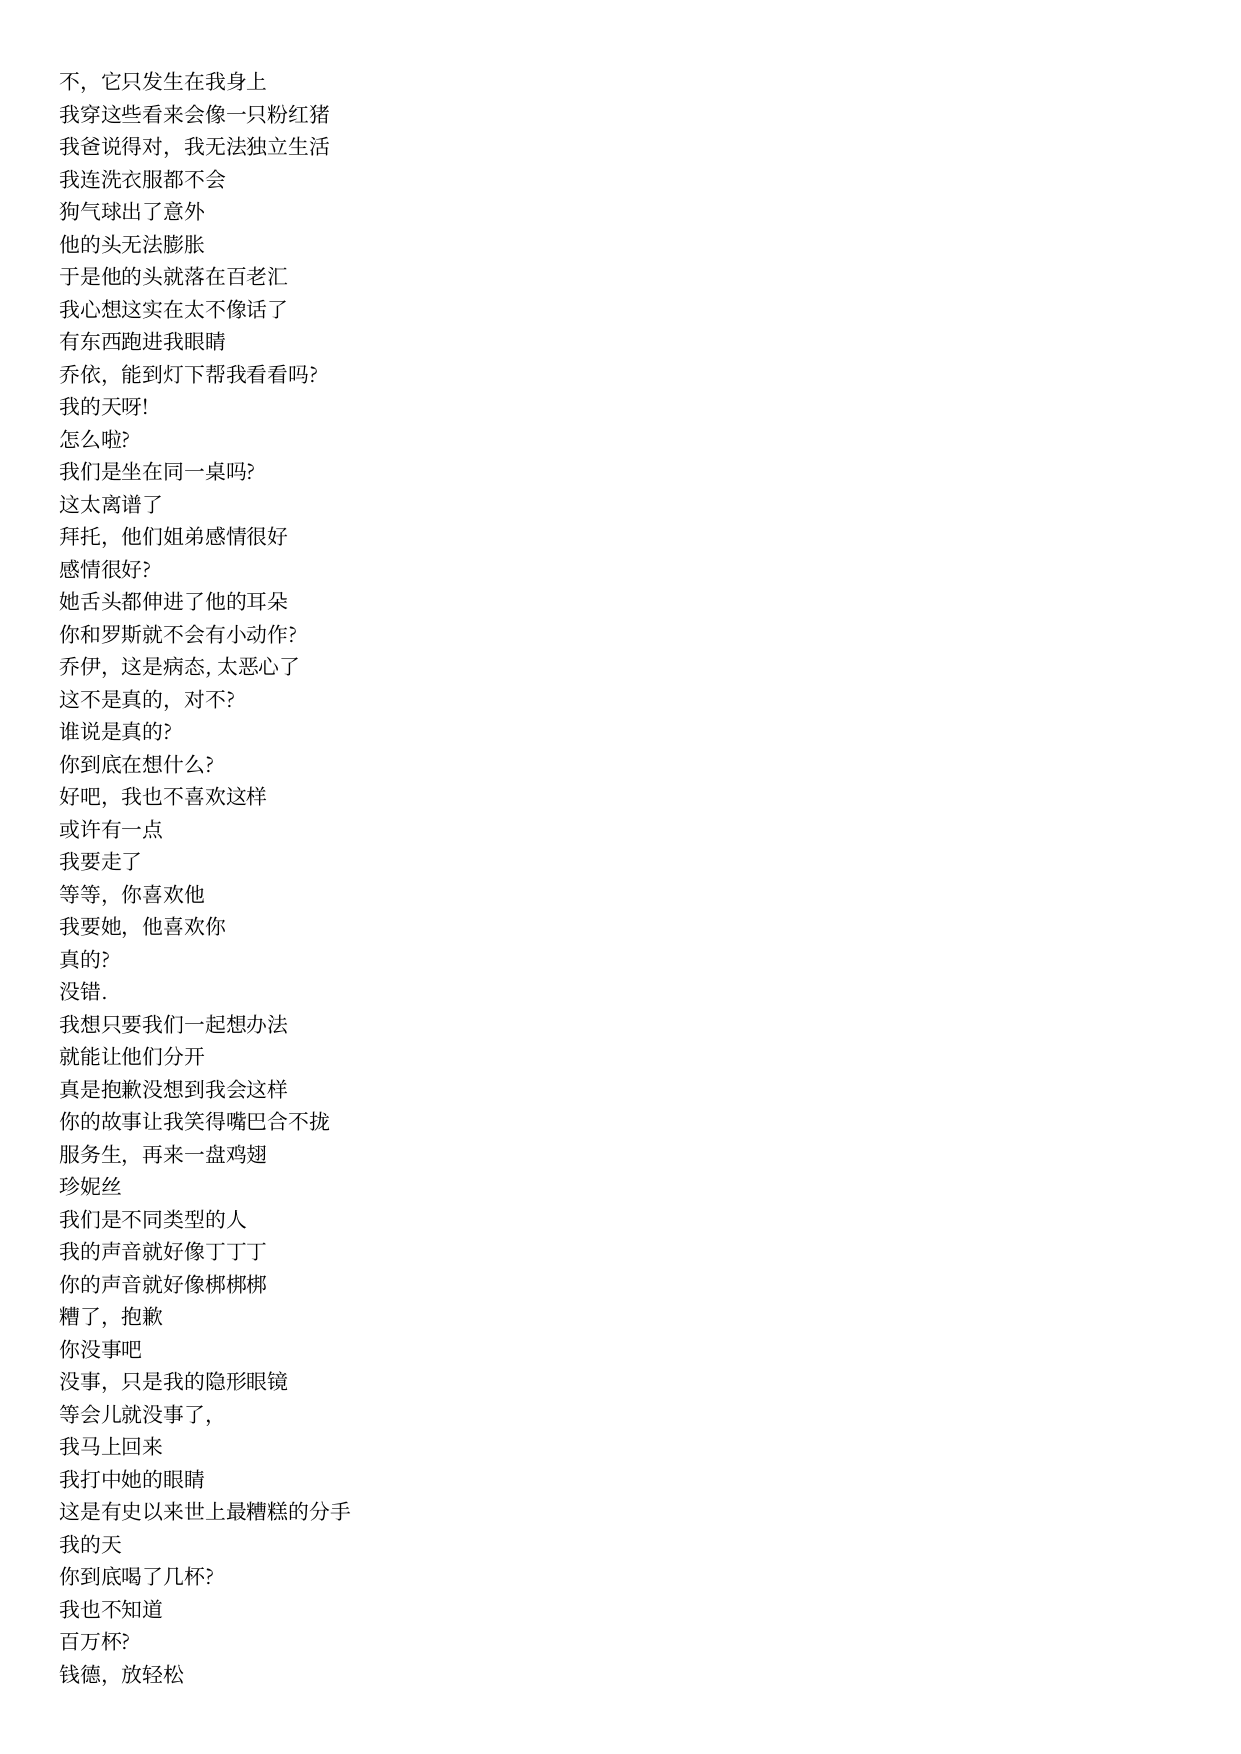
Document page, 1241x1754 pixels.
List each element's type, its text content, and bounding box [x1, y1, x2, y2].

text 我打中她的眼睛 [59, 1462, 1181, 1494]
text 我想只要我们一起想办法 [59, 1007, 1181, 1039]
text 我的声音就好像丁丁丁 [59, 1234, 1181, 1267]
text 没事，只是我的隐形眼镜 [59, 1364, 1181, 1397]
text 不，它只发生在我身上 [59, 64, 1181, 97]
text 服务生，再来一盘鸡翅 [59, 1137, 1181, 1169]
text 等会儿就没事了， [59, 1397, 1181, 1429]
text 百万杯? [59, 1624, 1181, 1657]
text 珍妮丝 [59, 1169, 1181, 1202]
text 这是有史以来世上最糟糕的分手 [59, 1494, 1181, 1527]
text 我连洗衣服都不会 [59, 162, 1181, 194]
text 就能让他们分开 [59, 1039, 1181, 1072]
text 或许有一点 [59, 812, 1181, 844]
text 我也不知道 [59, 1592, 1181, 1624]
text 你的故事让我笑得嘴巴合不拢 [59, 1104, 1181, 1137]
text 我要她，他喜欢你 [59, 909, 1181, 942]
text 感情很好? [59, 552, 1181, 584]
text 于是他的头就落在百老汇 [59, 259, 1181, 292]
text 我穿这些看来会像一只粉红猪 [59, 97, 1181, 129]
text 狗气球出了意外 [59, 194, 1181, 227]
text 我马上回来 [59, 1429, 1181, 1462]
text 拜托，他们姐弟感情很好 [59, 519, 1181, 552]
text 糟了，抱歉 [59, 1299, 1181, 1332]
text 乔伊，这是病态, 太恶心了 [59, 649, 1181, 682]
text 你的声音就好像梆梆梆 [59, 1267, 1181, 1299]
text 我要走了 [59, 844, 1181, 877]
text 你到底在想什么? [59, 747, 1181, 779]
text 我心想这实在太不像话了 [59, 292, 1181, 324]
text 我们是坐在同一桌吗? [59, 454, 1181, 487]
text 你和罗斯就不会有小动作? [59, 617, 1181, 649]
text 等等，你喜欢他 [59, 877, 1181, 909]
text 我们是不同类型的人 [59, 1202, 1181, 1234]
text 真的? [59, 942, 1181, 974]
text 她舌头都伸进了他的耳朵 [59, 584, 1181, 617]
text 你没事吧 [59, 1332, 1181, 1364]
text 乔依，能到灯下帮我看看吗? [59, 357, 1181, 389]
text 你到底喝了几杯? [59, 1559, 1181, 1592]
text 钱德，放轻松 [59, 1657, 1181, 1689]
text 好吧，我也不喜欢这样 [59, 779, 1181, 812]
text 怎么啦? [59, 422, 1181, 454]
text 我爸说得对，我无法独立生活 [59, 129, 1181, 162]
text 我的天呀! [59, 389, 1181, 422]
text 这不是真的，对不? [59, 682, 1181, 714]
text 这太离谱了 [59, 487, 1181, 519]
text 他的头无法膨胀 [59, 227, 1181, 259]
text 我的天 [59, 1527, 1181, 1559]
text 真是抱歉没想到我会这样 [59, 1072, 1181, 1104]
text 没错. [59, 974, 1181, 1007]
text 有东西跑进我眼睛 [59, 324, 1181, 357]
text 谁说是真的? [59, 714, 1181, 747]
